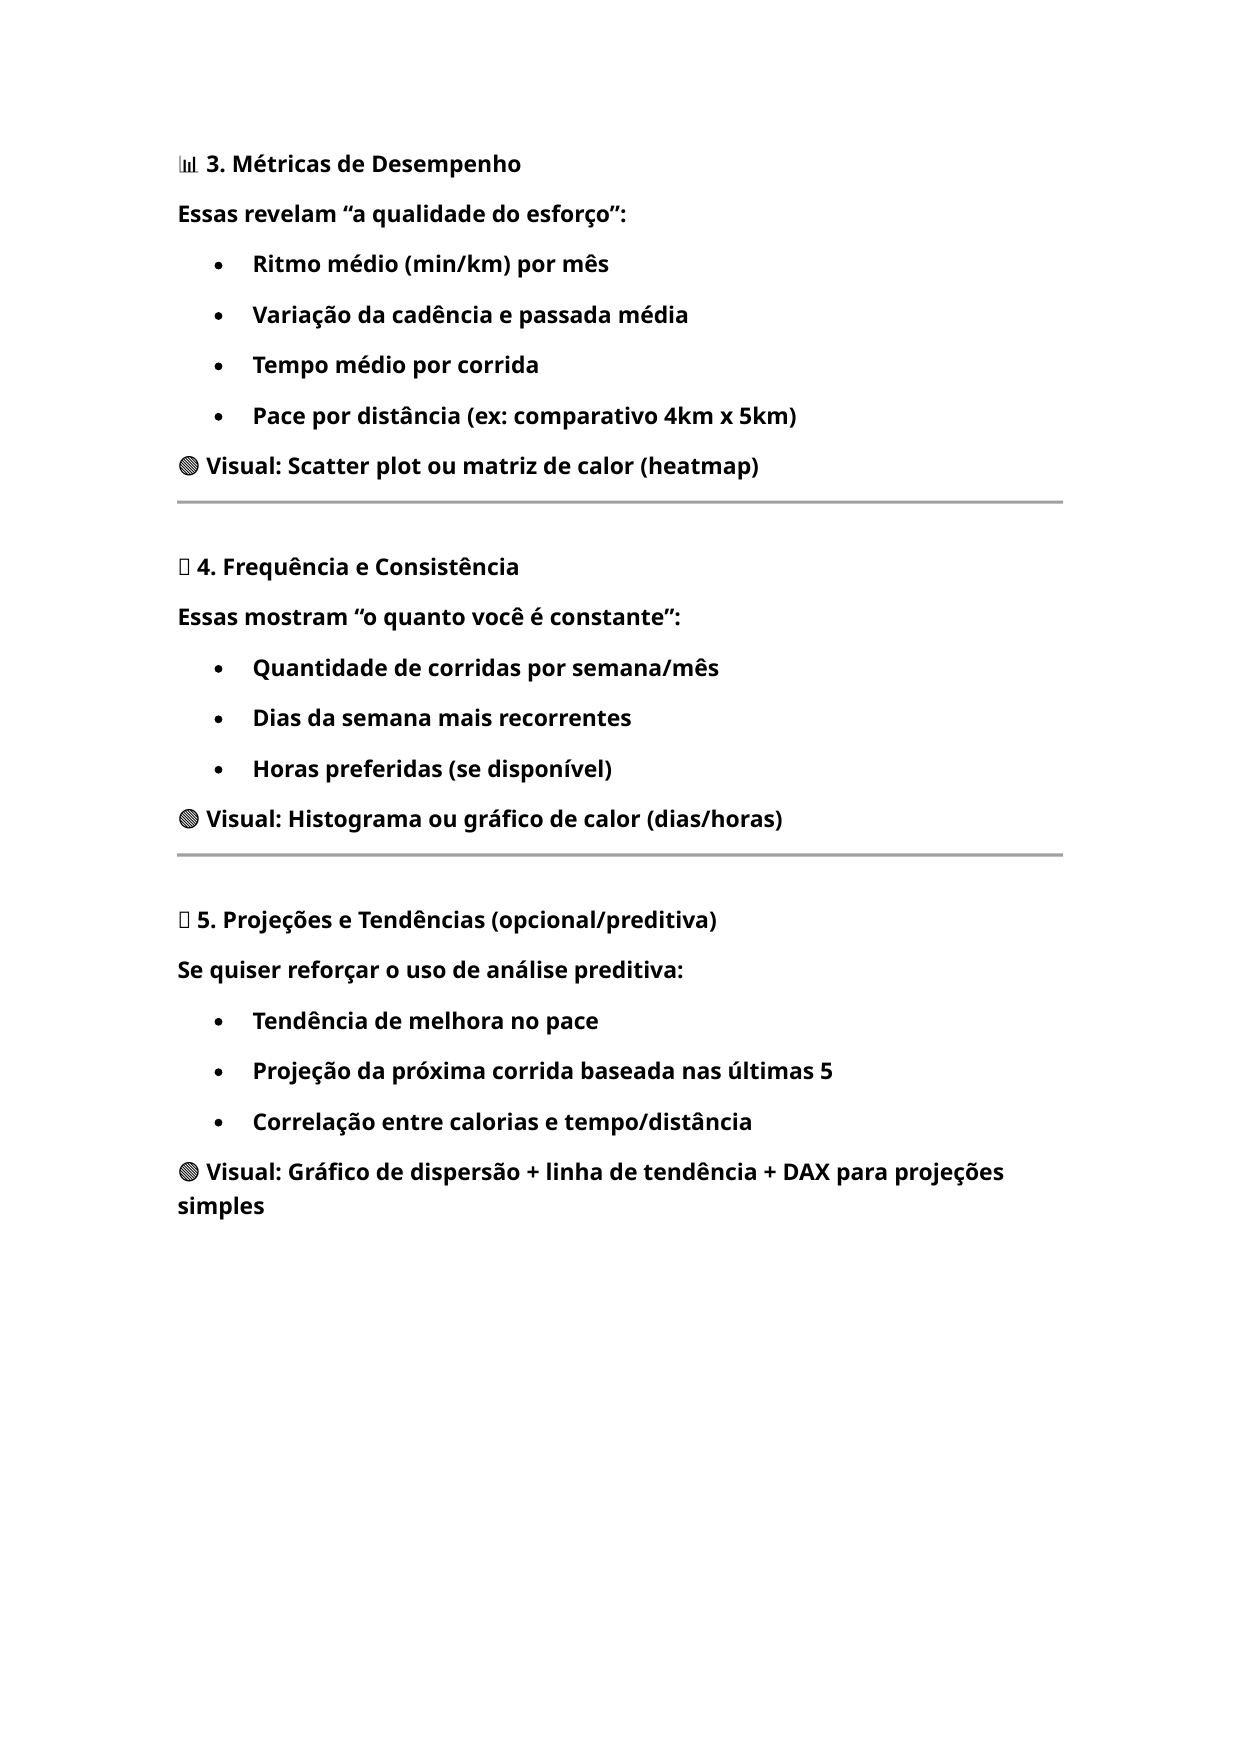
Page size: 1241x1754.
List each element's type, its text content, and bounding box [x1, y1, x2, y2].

text 🟢 Visual: Scatter plot ou matriz de calor (heatmap) [177, 450, 1063, 481]
list Pace por distância (ex: comparativo 4km x 5km) [215, 400, 1063, 431]
list Quantidade de corridas por semana/mês [215, 652, 1063, 683]
list Projeção da próxima corrida baseada nas últimas 5 [215, 1055, 1063, 1086]
list Tendência de melhora no pace [215, 1005, 1063, 1036]
text Essas revelam “a qualidade do esforço”: [177, 198, 1063, 229]
text 📅 4. Frequência e Consistência [177, 551, 1063, 582]
text Se quiser reforçar o uso de análise preditiva: [177, 954, 1063, 986]
text 🟢 Visual: Histograma ou gráfico de calor (dias/horas) [177, 803, 1063, 834]
text 📊 3. Métricas de Desempenho [177, 148, 1063, 179]
list Horas preferidas (se disponível) [215, 753, 1063, 784]
list Tempo médio por corrida [215, 349, 1063, 381]
text Essas mostram “o quanto você é constante”: [177, 601, 1063, 633]
text 🟢 Visual: Gráfico de dispersão + linha de tendência + DAX para projeções simples [177, 1156, 1063, 1221]
list Ritmo médio (min/km) por mês [215, 248, 1063, 280]
list Variação da cadência e passada média [215, 299, 1063, 330]
text 🤖 5. Projeções e Tendências (opcional/preditiva) [177, 904, 1063, 935]
list Correlação entre calorias e tempo/distância [215, 1106, 1063, 1137]
list Dias da semana mais recorrentes [215, 702, 1063, 733]
